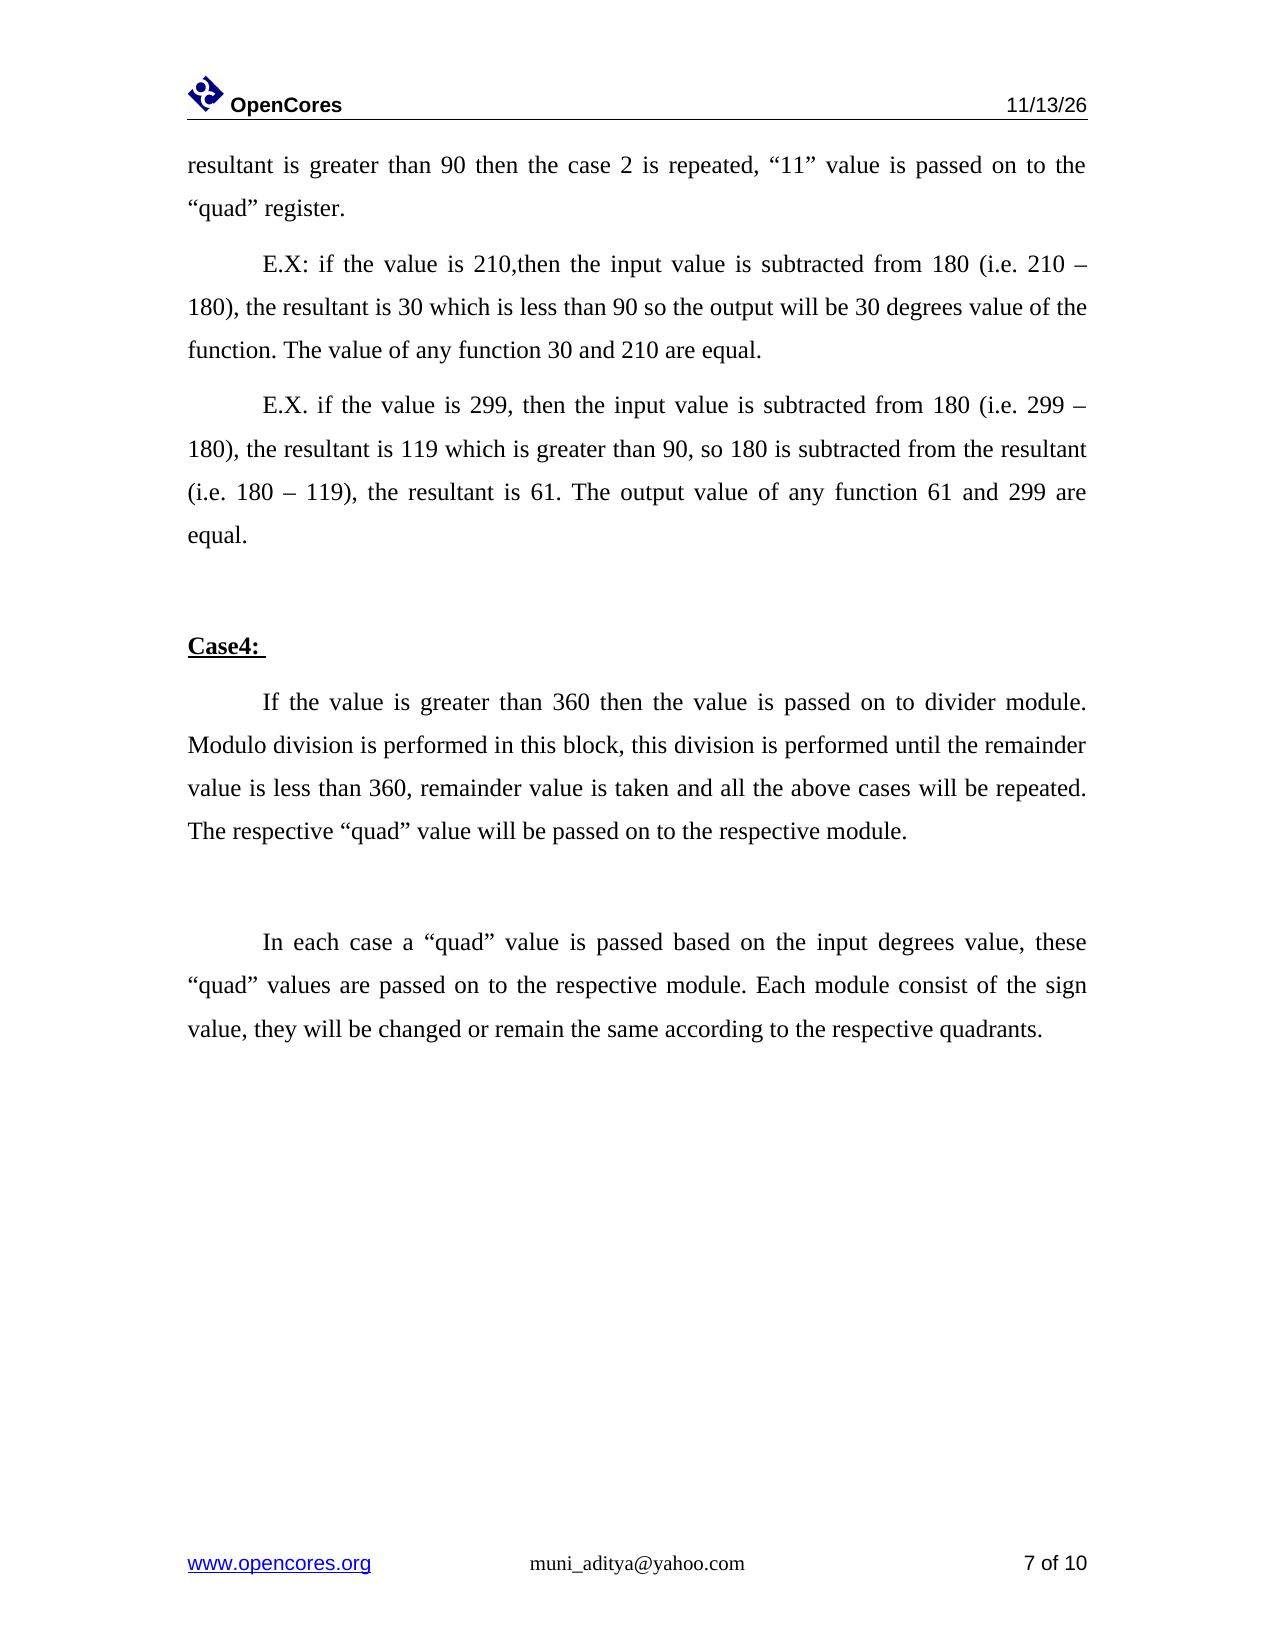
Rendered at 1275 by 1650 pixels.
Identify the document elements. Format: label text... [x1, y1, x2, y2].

text If the value is greater than 360 then the value is passed on to divider module. Modulo division is performed in this block, this division is performed until the remainder value is less than 360, remainder value is taken and all the above cases will be repeated. The respective “quad” value will be passed on to the respective module. [187, 687, 1088, 845]
text E.X. if the value is 299, then the input value is subtracted from 180 (i.e. 299 – 180), the resultant is 119 which is greater than 90, so 180 is subtracted from the resultant (i.e. 180 – 119), the resultant is 61. The output value of any function 61 and 299 are equal. [187, 391, 1088, 549]
text In each case a “quad” value is passed based on the input degrees value, these “quad” values are passed on to the respective module. Each module consist of the sign value, they will be changed or remain the same according to the respective quadrants. [187, 927, 1088, 1042]
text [187, 150, 1088, 222]
text E.X: if the value is 210,then the input value is subtracted from 180 (i.e. 210 – 180), the resultant is 30 which is less than 90 so the output will be 30 degrees value of the function. The value of any function 30 and 210 are equal. [187, 249, 1088, 364]
text Case4: [187, 631, 1088, 660]
